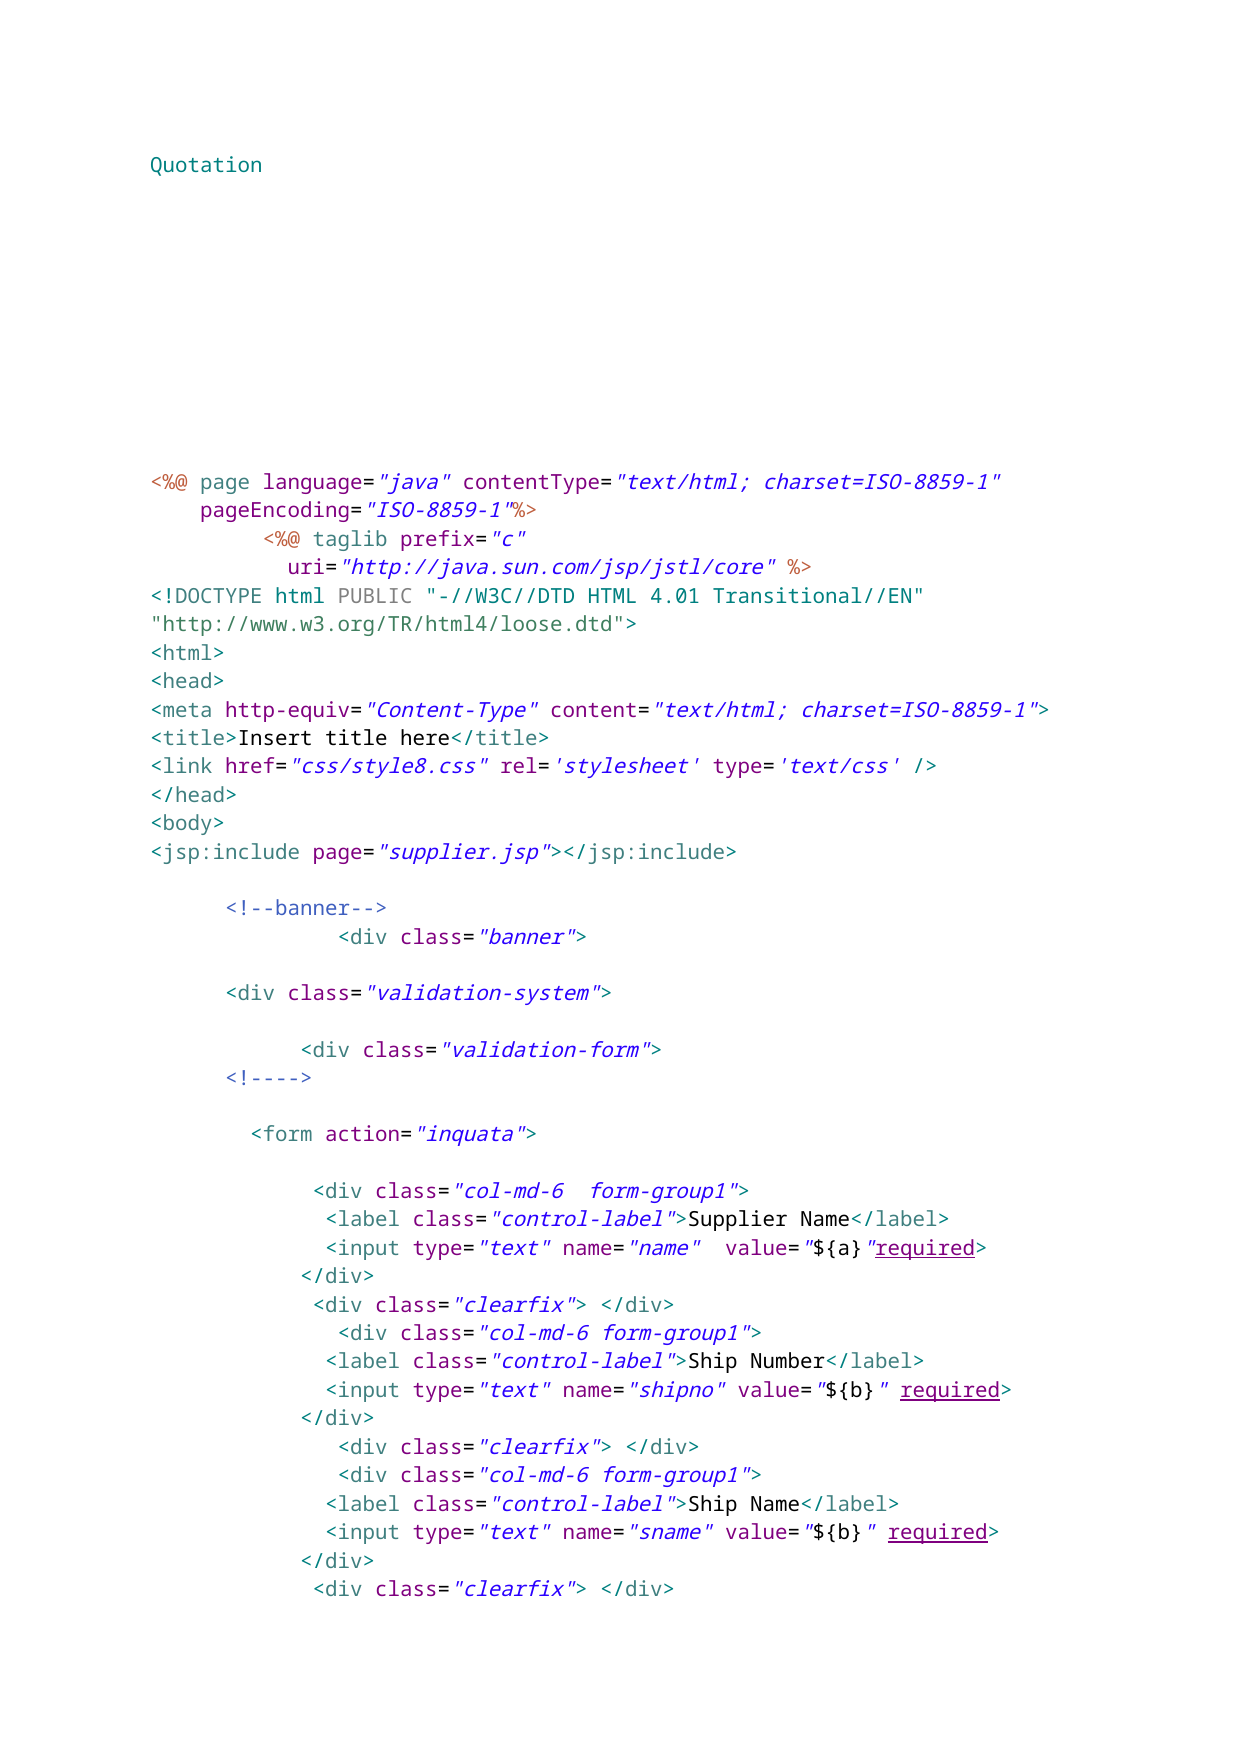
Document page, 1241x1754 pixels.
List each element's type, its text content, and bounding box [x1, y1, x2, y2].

text </head> [150, 780, 1090, 808]
text <!--banner--> [150, 893, 1090, 922]
text <div class="col-md-6 form-group1"> [150, 1318, 1090, 1347]
text <div class="validation-form"> [150, 1035, 1090, 1063]
text pageEncoding="ISO-8859-1"%> [150, 496, 1090, 524]
text <div class="validation-system"> [150, 978, 1090, 1007]
text <label class="control-label">Ship Number</label> [150, 1347, 1090, 1375]
text <div class="col-md-6 form-group1"> [150, 1176, 1090, 1204]
text <input type="text" name="shipno" value="${b}" required> [150, 1375, 1090, 1403]
text <%@ page language="java" contentType="text/html; charset=ISO-8859-1" [150, 467, 1090, 496]
text </div> [150, 1403, 1090, 1432]
text <meta http-equiv="Content-Type" content="text/html; charset=ISO-8859-1"> [150, 695, 1090, 723]
text <body> [150, 808, 1090, 837]
text uri="http://java.sun.com/jsp/jstl/core" %> [150, 552, 1090, 581]
text <!DOCTYPE html PUBLIC "-//W3C//DTD HTML 4.01 Transitional//EN" "http://www.w3.org/TR/html4/loose.dtd"> [150, 581, 1090, 638]
text <div class="col-md-6 form-group1"> [150, 1460, 1090, 1489]
text Quotation [150, 150, 1090, 178]
text <div class="clearfix"> </div> [150, 1574, 1090, 1603]
text <html> [150, 638, 1090, 666]
text <title>Insert title here</title> [150, 723, 1090, 752]
text <label class="control-label">Supplier Name</label> [150, 1204, 1090, 1233]
text <div class="clearfix"> </div> [150, 1290, 1090, 1318]
text <form action="inquata"> [150, 1119, 1090, 1148]
text <head> [150, 666, 1090, 695]
text <link href="css/style8.css" rel='stylesheet' type='text/css' /> [150, 752, 1090, 780]
text <label class="control-label">Ship Name</label> [150, 1489, 1090, 1517]
text <input type="text" name="name" value="${a}"required> [150, 1233, 1090, 1261]
text </div> [150, 1261, 1090, 1290]
text </div> [150, 1546, 1090, 1574]
text <input type="text" name="sname" value="${b}" required> [150, 1517, 1090, 1546]
text <%@ taglib prefix="c" [150, 524, 1090, 552]
text <!----> [150, 1063, 1090, 1092]
text <div class="clearfix"> </div> [150, 1432, 1090, 1460]
text <div class="banner"> [150, 922, 1090, 950]
text <jsp:include page="supplier.jsp"></jsp:include> [150, 837, 1090, 865]
